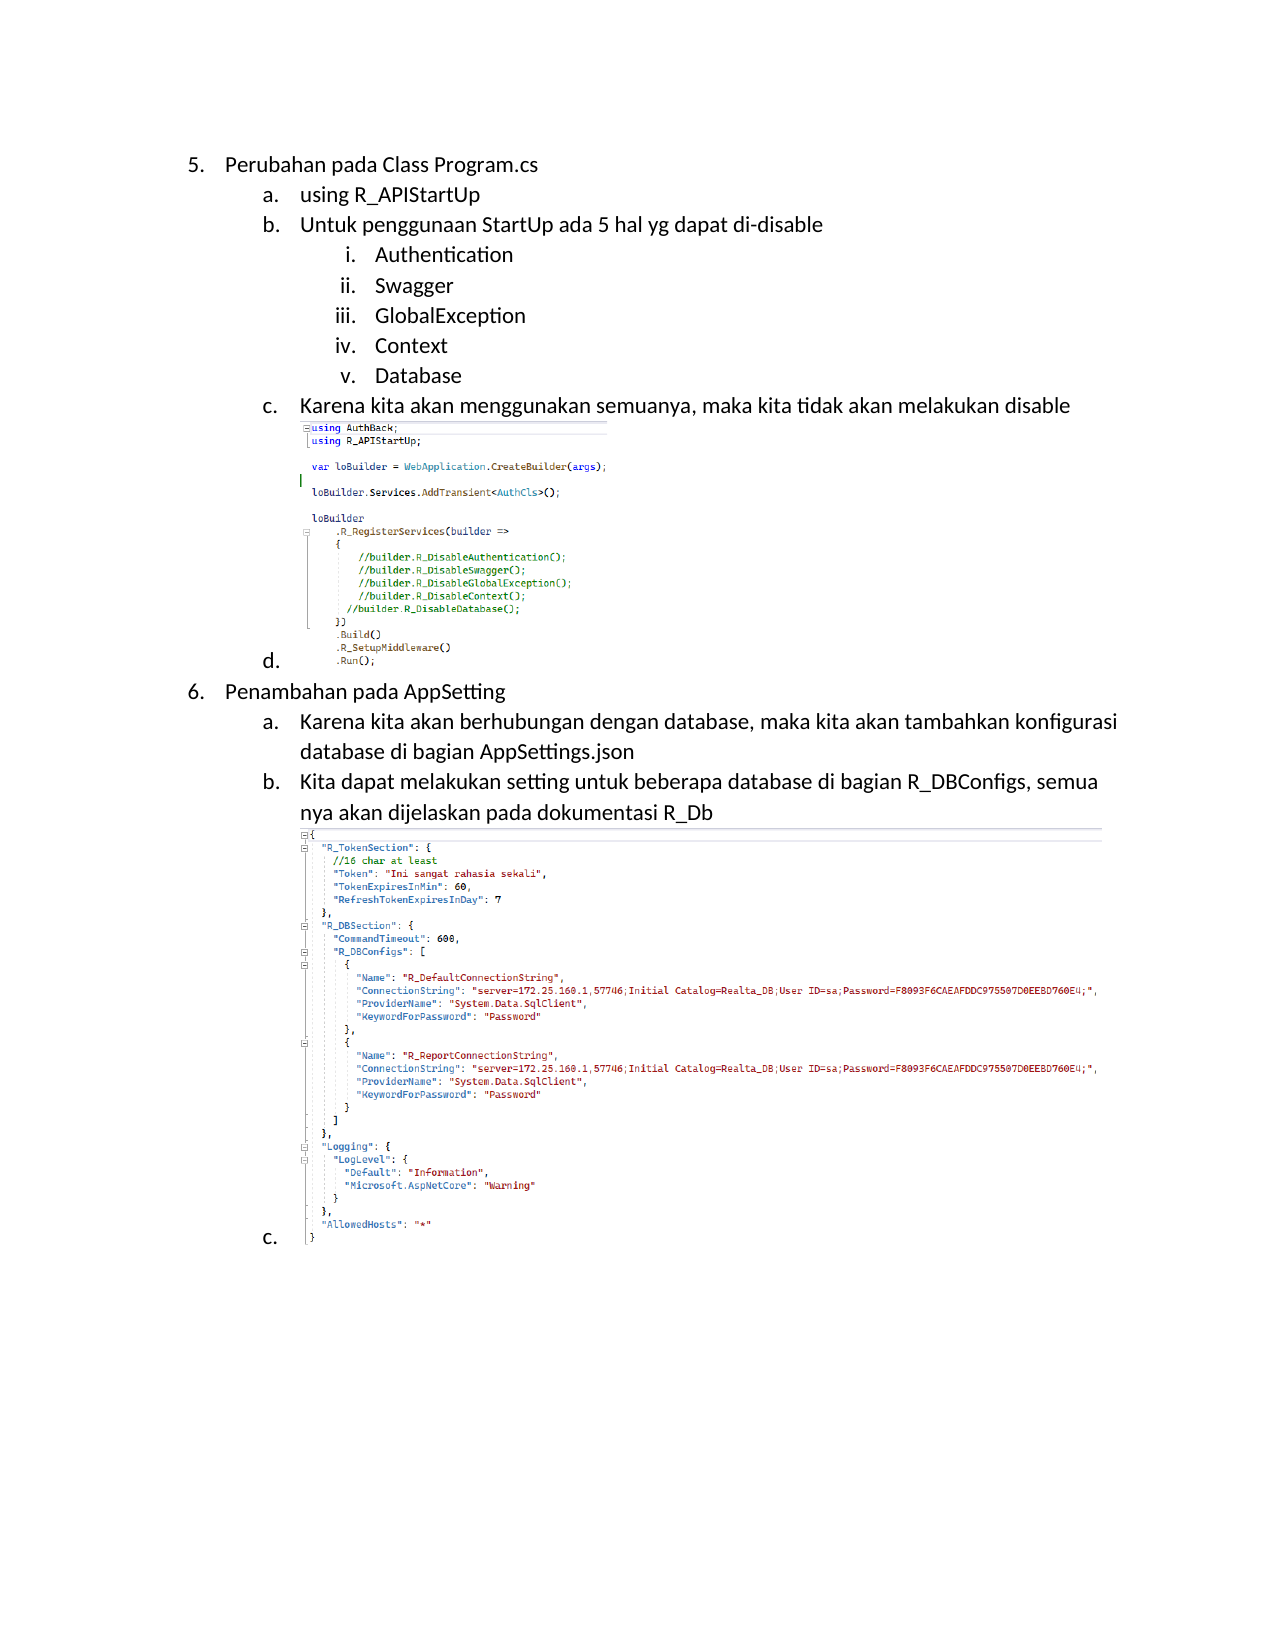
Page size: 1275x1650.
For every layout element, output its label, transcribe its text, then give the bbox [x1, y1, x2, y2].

list GlobalException [356, 301, 1125, 329]
picture [300, 827, 1102, 1245]
picture [300, 421, 608, 669]
list Context [356, 331, 1125, 359]
list using R_APIStartUp [262, 180, 1125, 208]
list Karena kita akan berhubungan dengan database, maka kita akan tambahkan konfigurasi database di bagian AppSettings.json [262, 707, 1125, 765]
list Kita dapat melakukan setting untuk beberapa database di bagian R_DBConfigs, semua nya akan dijelaskan pada dokumentasi R_Db [262, 767, 1125, 826]
list Untuk penggunaan StartUp ada 5 hal yg dapat di-disable [262, 210, 1125, 238]
list Database [356, 361, 1125, 389]
list Perubahan pada Class Program.cs [187, 150, 1125, 178]
list Penambahan pada AppSetting [187, 677, 1125, 705]
list Swagger [356, 271, 1125, 299]
list Karena kita akan menggunakan semuanya, maka kita tidak akan melakukan disable [262, 392, 1125, 420]
list Authentication [356, 241, 1125, 269]
